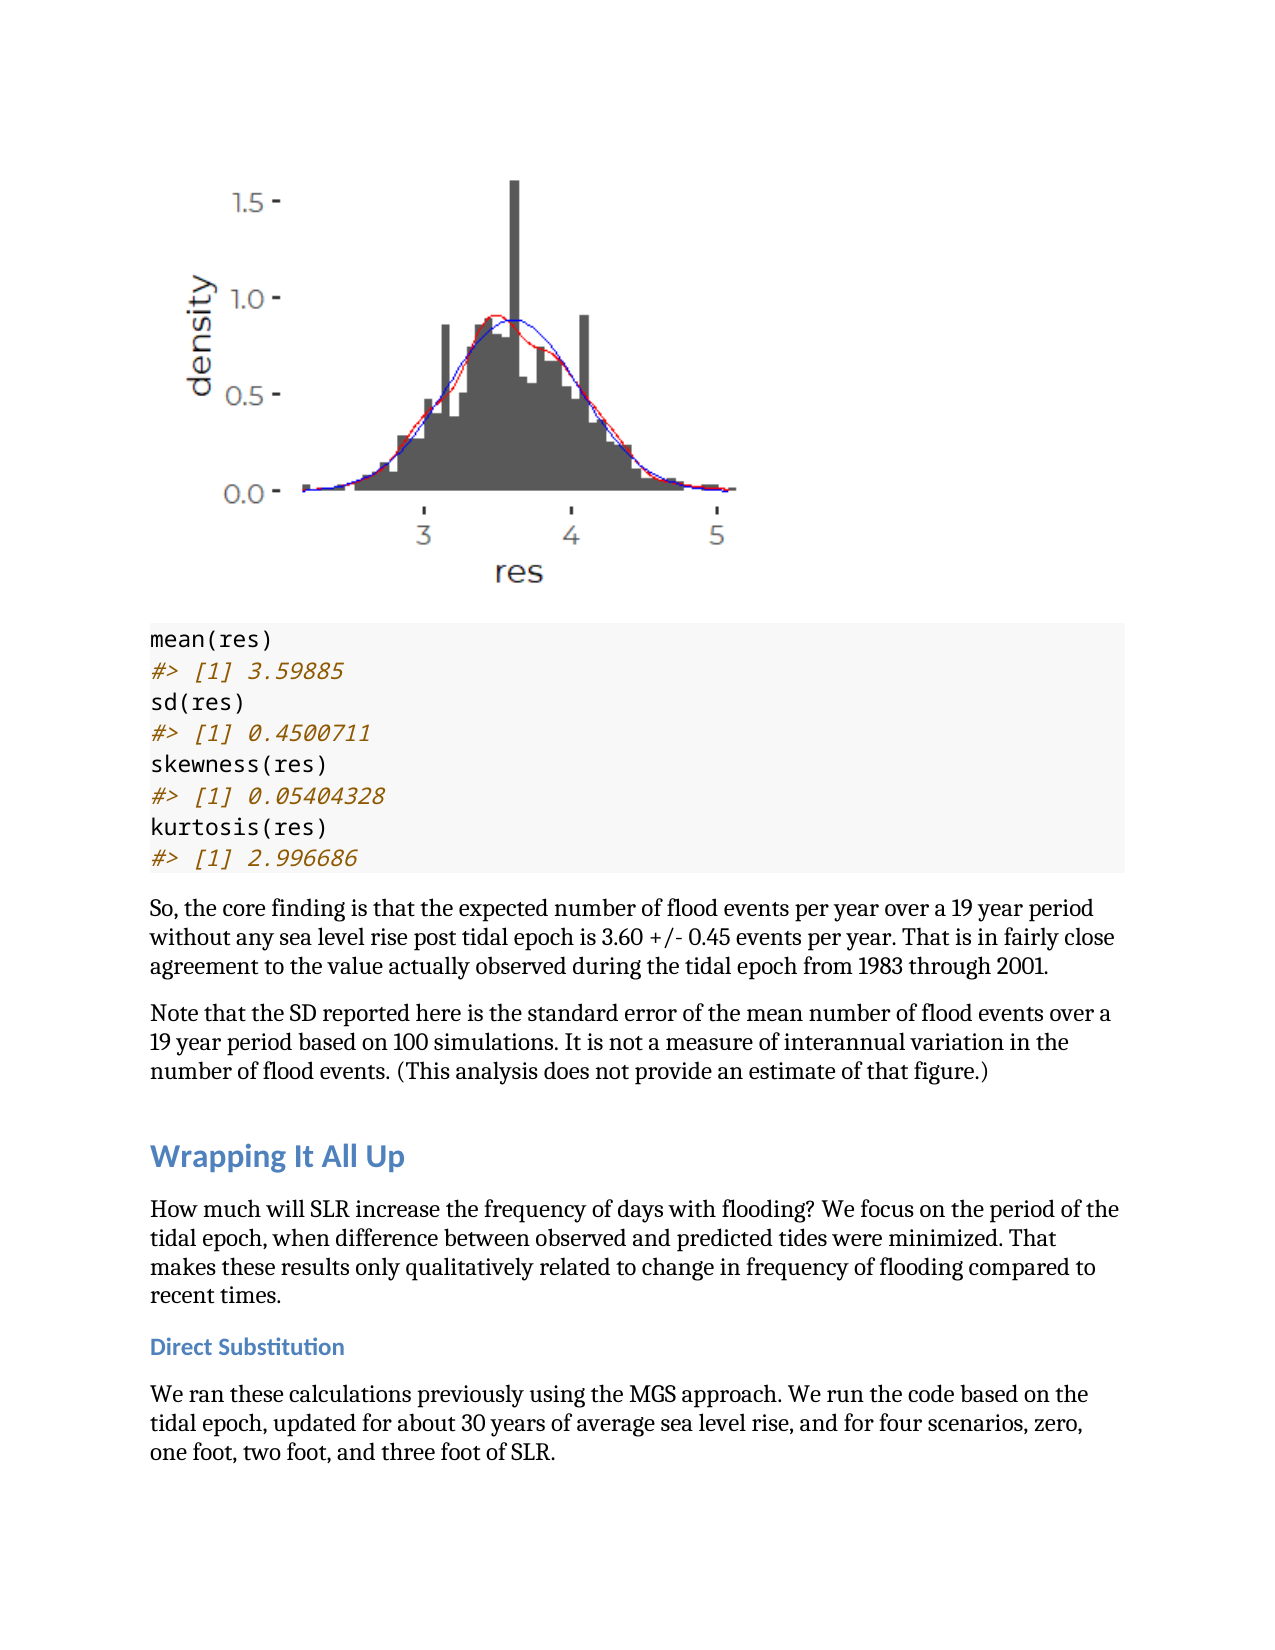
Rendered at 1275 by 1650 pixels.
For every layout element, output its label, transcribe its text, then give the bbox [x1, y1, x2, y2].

picture [168, 150, 776, 605]
text We ran these calculations previously using the MGS approach. We run the code based on the tidal epoch, updated for about 30 years of average sea level rise, and for four scenarios, zero, one foot, two foot, and three foot of SLR. [150, 1380, 1125, 1466]
subtitle Wrapping It All Up [150, 1136, 1125, 1176]
text mean(res) #> [1] 3.59885 sd(res) #> [1] 0.4500711 skewness(res) #> [1] 0.05404328 kurtosis(res) #> [1] 2.996686 [150, 623, 1125, 873]
subtitle Direct Substitution [150, 1331, 1125, 1361]
text Note that the SD reported here is the standard error of the mean number of flood events over a 19 year period based on 100 simulations. It is not a measure of interannual variation in the number of flood events. (This analysis does not provide an estimate of that figure.) [150, 999, 1125, 1086]
text How much will SLR increase the frequency of days with flooding? We focus on the period of the tidal epoch, when difference between observed and predicted tides were minimized. That makes these results only qualitatively related to change in frequency of flooding compared to recent times. [150, 1195, 1125, 1310]
text So, the core finding is that the expected number of flood events per year over a 19 year period without any sea level rise post tidal epoch is 3.60 +/- 0.45 events per year. That is in fairly close agreement to the value actually observed during the tidal epoch from 1983 through 2001. [150, 894, 1125, 981]
